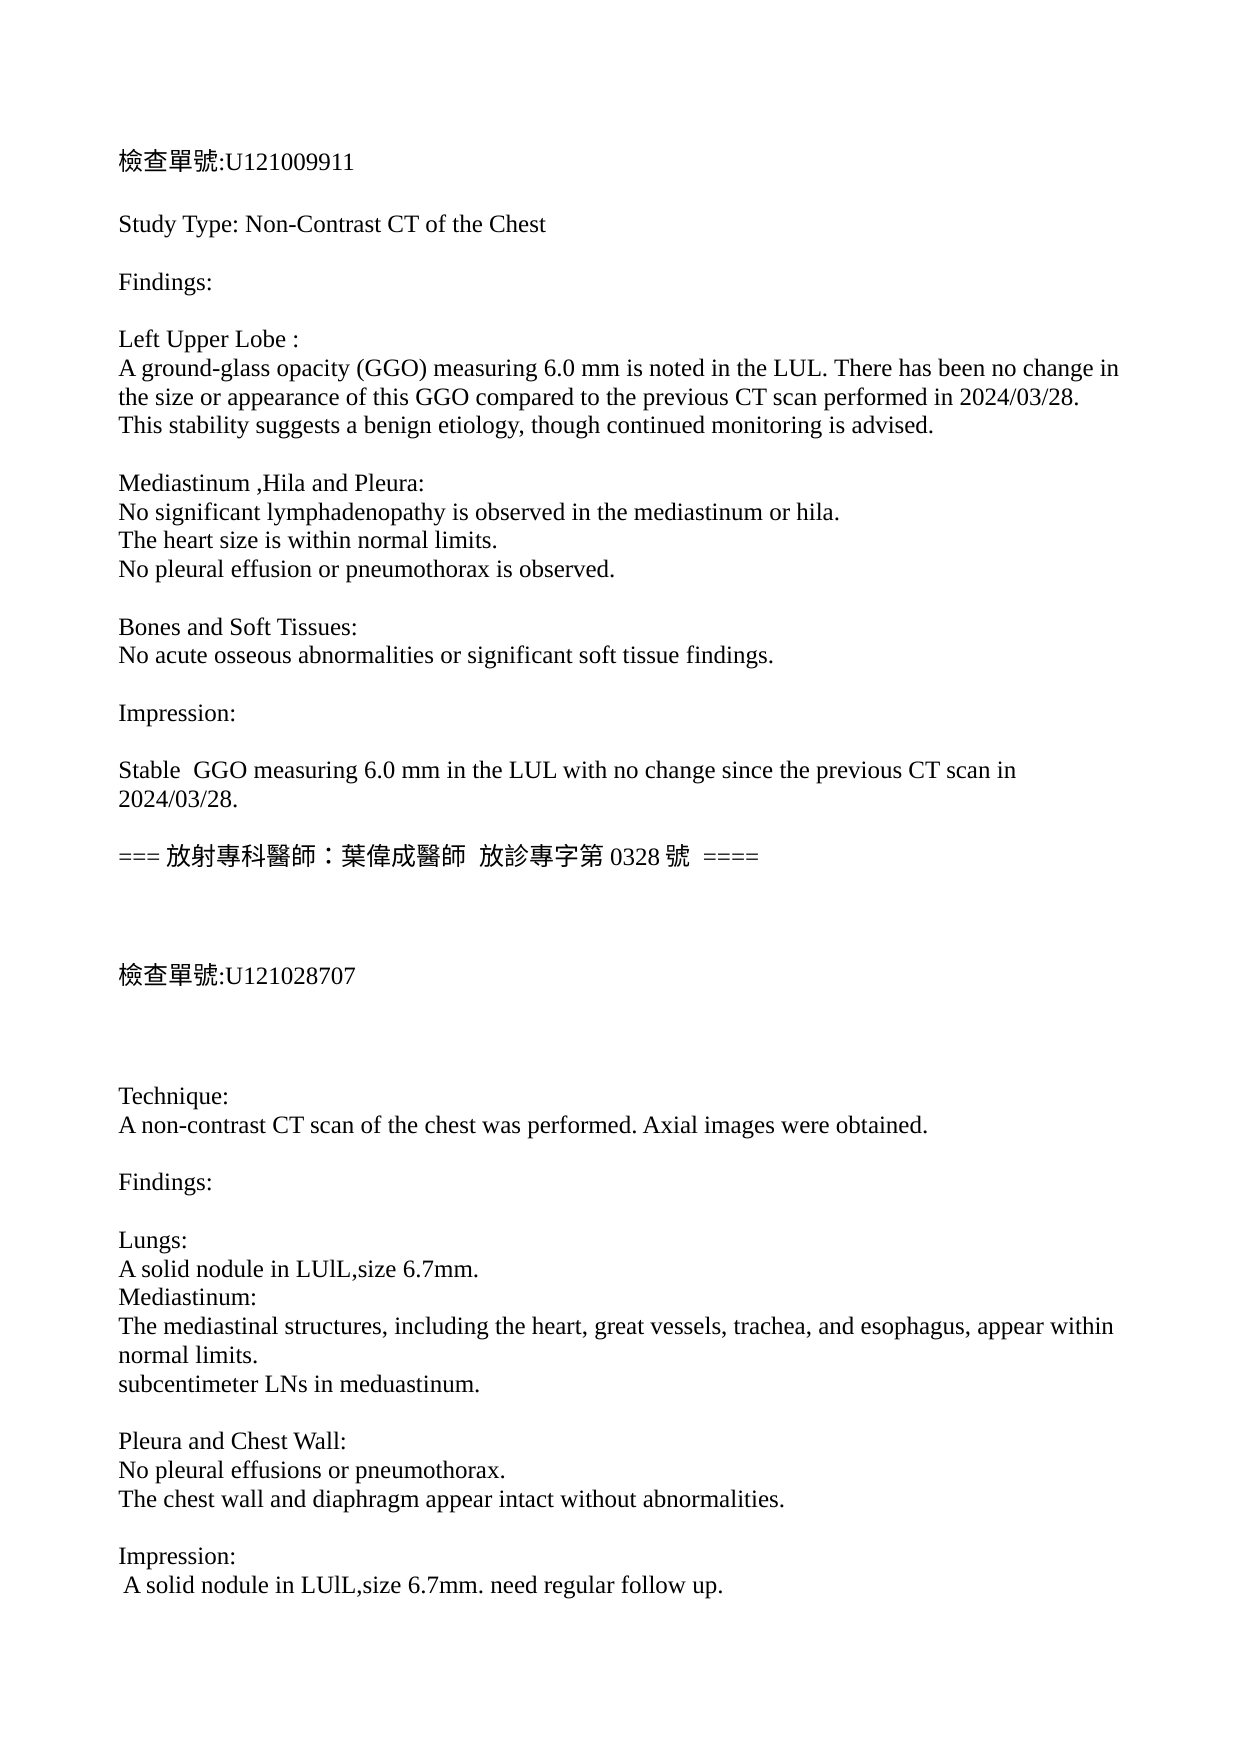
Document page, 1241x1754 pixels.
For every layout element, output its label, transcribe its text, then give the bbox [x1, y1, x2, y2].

text A solid nodule in LUlL,size 6.7mm. need regular follow up. [118, 1570, 1122, 1599]
text No significant lymphadenopathy is observed in the mediastinum or hila. [118, 497, 1122, 525]
text Findings: [118, 267, 1122, 295]
text A solid nodule in LUlL,size 6.7mm. [118, 1254, 1122, 1282]
text Mediastinum ,Hila and Pleura: [118, 468, 1122, 497]
text Study Type: Non-Contrast CT of the Chest [118, 209, 1122, 238]
text Mediastinum: [118, 1282, 1122, 1311]
text 檢查單號:U121028707 [118, 961, 1122, 995]
text === 放射專科醫師：葉偉成醫師 放診專字第0328號 ==== [118, 842, 1122, 875]
text Findings: [118, 1167, 1122, 1196]
text No pleural effusion or pneumothorax is observed. [118, 554, 1122, 583]
text Pleura and Chest Wall: [118, 1426, 1122, 1455]
text Bones and Soft Tissues: [118, 612, 1122, 640]
text A non-contrast CT scan of the chest was performed. Axial images were obtained. [118, 1110, 1122, 1139]
text No acute osseous abnormalities or significant soft tissue findings. [118, 640, 1122, 669]
text The mediastinal structures, including the heart, great vessels, trachea, and esophagus, appear within normal limits. [118, 1311, 1122, 1369]
text subcentimeter LNs in meduastinum. [118, 1369, 1122, 1397]
text Impression: [118, 1541, 1122, 1570]
text A ground-glass opacity (GGO) measuring 6.0 mm is noted in the LUL. There has been no change in the size or appearance of this GGO compared to the previous CT scan performed in 2024/03/28. This stability suggests a benign etiology, though continued monitoring is advised. [118, 353, 1122, 439]
text Technique: [118, 1081, 1122, 1110]
text Impression: [118, 698, 1122, 727]
text The chest wall and diaphragm appear intact without abnormalities. [118, 1484, 1122, 1512]
text Lungs: [118, 1225, 1122, 1254]
text 檢查單號:U121009911 [118, 147, 1122, 180]
text Left Upper Lobe : [118, 324, 1122, 353]
text No pleural effusions or pneumothorax. [118, 1455, 1122, 1484]
text The heart size is within normal limits. [118, 525, 1122, 554]
text Stable GGO measuring 6.0 mm in the LUL with no change since the previous CT scan in 2024/03/28. [118, 755, 1122, 813]
